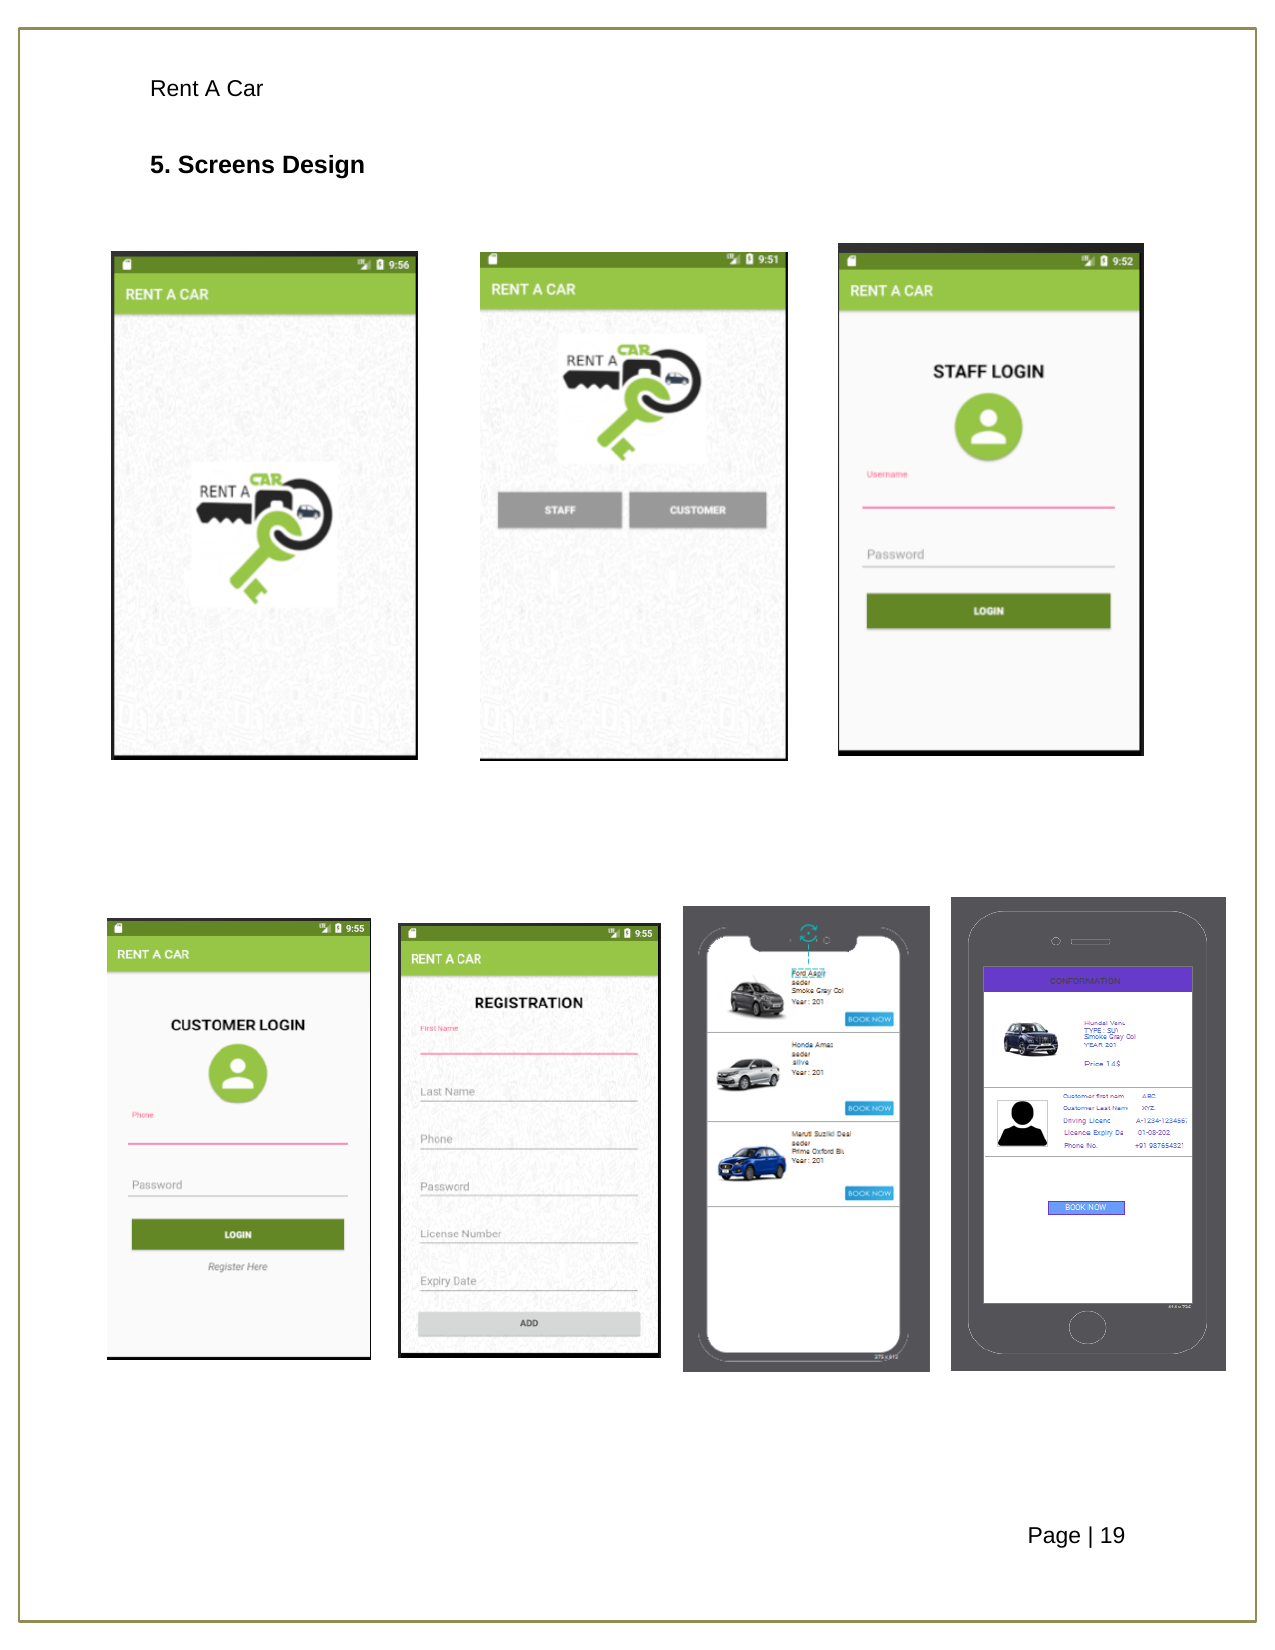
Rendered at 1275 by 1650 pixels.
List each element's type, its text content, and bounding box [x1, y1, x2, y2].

picture [838, 243, 1144, 756]
text 5. Screens Design [150, 150, 1125, 179]
picture [683, 906, 931, 1372]
picture [951, 897, 1226, 1371]
picture [111, 251, 418, 760]
picture [398, 923, 661, 1358]
picture [480, 252, 788, 761]
picture [107, 918, 371, 1360]
